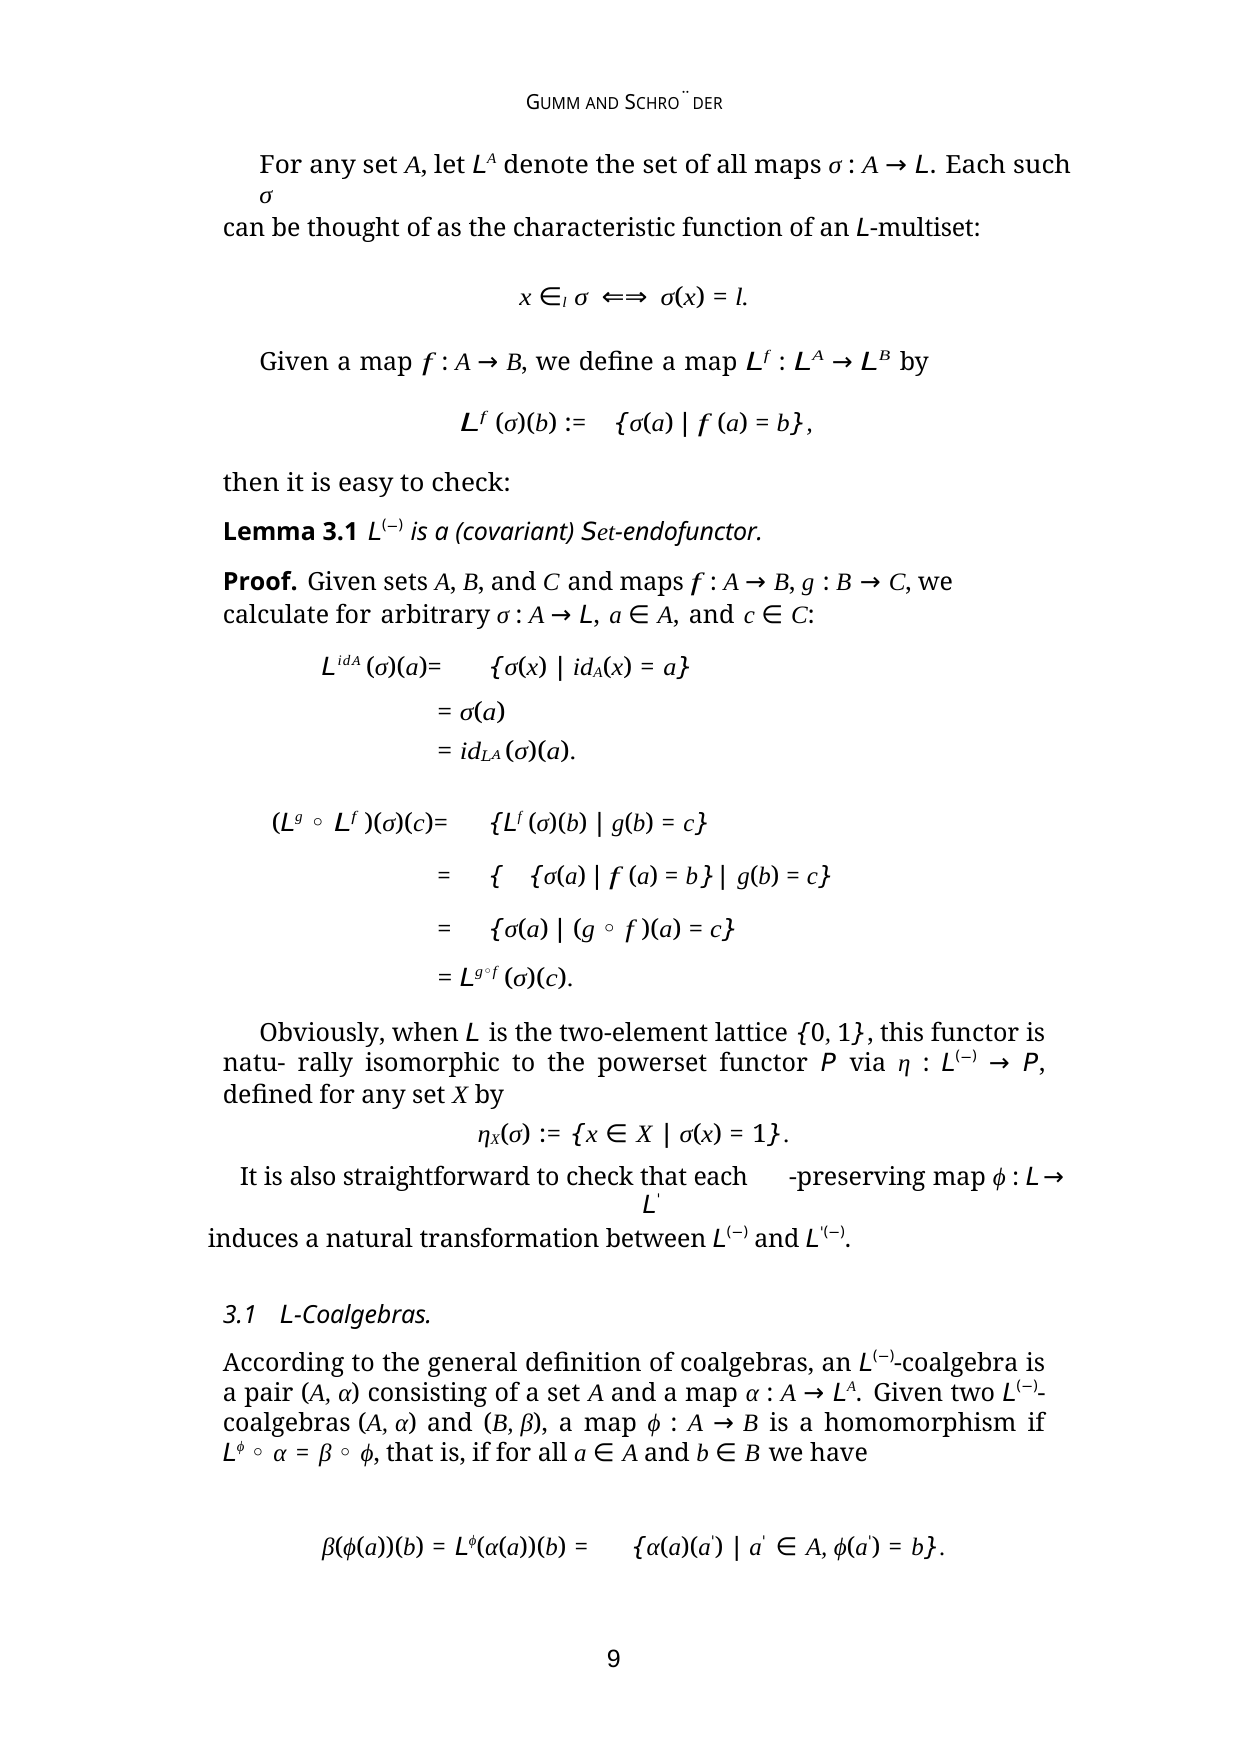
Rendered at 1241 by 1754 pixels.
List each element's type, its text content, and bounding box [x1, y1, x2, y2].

text Obviously, when L is the two-element lattice {0, 1}, this functor is natu- rally isomorphic to the powerset functor P via η : L(−) → P, defined for any set X by [223, 1017, 1046, 1111]
text (Lg ◦ Lf )(σ)(c)= {Lf (σ)(b) | g(b) = c} [271, 805, 1078, 839]
text β(ϕ(a))(b) = Lϕ(α(a))(b) = {α(a)(a') | a' ∈ A, ϕ(a') = b}. [190, 1505, 1078, 1563]
text = {σ(a) | (g ◦ f )(a) = c} [437, 911, 1078, 945]
text = σ(a) [437, 694, 1078, 728]
text According to the general definition of coalgebras, an L(−)-coalgebra is a pair (A, α) consisting of a set A and a map α : A → LA. Given two L(−)-coalgebras (A, α) and (B, β), a map ϕ : A → B is a homomorphism if Lϕ ◦ α = β ◦ ϕ, that is, if for all a ∈ A and b ∈ B we have [223, 1347, 1046, 1467]
text induces a natural transformation between L(−) and L'(−). [175, 1219, 883, 1254]
text Proof. Given sets A, B, and C and maps f : A → B, g : B → C, we calculate for arbitrary σ : A → L, a ∈ A, and c ∈ C: [223, 563, 1046, 630]
text It is also straightforward to check that each -preserving map ϕ : L→ L' [226, 1163, 1078, 1219]
text LidA (σ)(a)= {σ(x) | idA(x) = a} [321, 648, 1078, 682]
text Lemma 3.1 L(−) is a (covariant) Set-endofunctor. [223, 514, 1078, 548]
text For any set A, let LA denote the set of all maps σ : A → L. Each such σ [259, 146, 1078, 209]
list L-Coalgebras. [223, 1297, 1078, 1331]
text can be thought of as the characteristic function of an L-multiset: [223, 210, 1078, 244]
text Given a map f : A → B, we define a map Lf : LA → LB by [259, 343, 1078, 377]
text x ∈l σ ⇐⇒ σ(x) = l. [191, 278, 1078, 313]
text = idLA (σ)(a). [437, 732, 1078, 766]
text = { {σ(a) | f (a) = b}| g(b) = c} [437, 858, 1078, 892]
text = Lg◦f (σ)(c). [437, 959, 1078, 993]
text Lf (σ)(b) := {σ(a) | f (a) = b}, then it is easy to check: [223, 378, 854, 499]
text ηX(σ) := {x ∈ X | σ(x) = 1}. [190, 1115, 1078, 1149]
